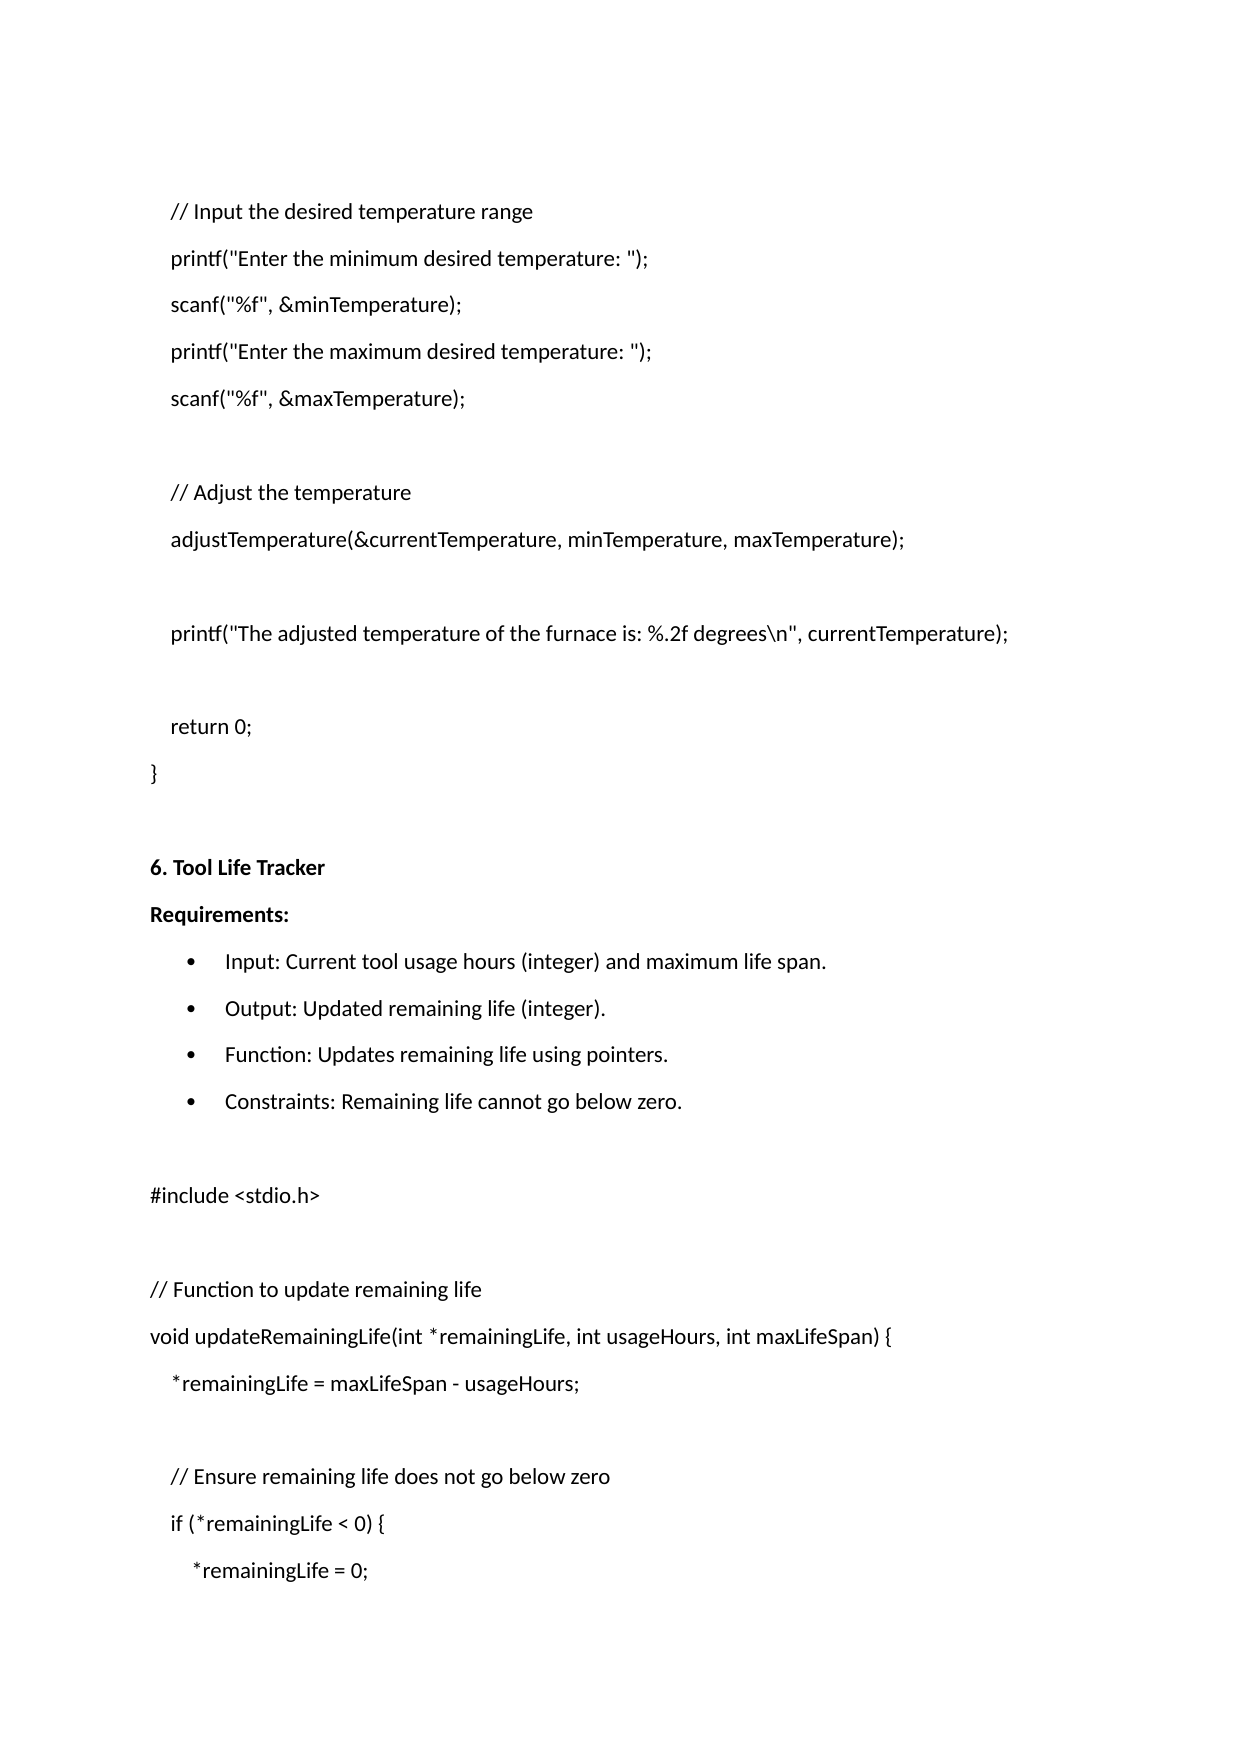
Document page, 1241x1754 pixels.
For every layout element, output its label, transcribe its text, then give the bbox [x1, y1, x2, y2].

text *remainingLife = maxLifeSpan - usageHours; [150, 1369, 1090, 1397]
text printf("Enter the maximum desired temperature: "); [150, 337, 1090, 366]
text if (*remainingLife < 0) { [150, 1509, 1090, 1537]
list Output: Updated remaining life (integer). [187, 994, 1090, 1022]
text *remainingLife = 0; [150, 1556, 1090, 1584]
text 6. Tool Life Tracker [150, 853, 1090, 881]
text } [150, 759, 1090, 787]
list Constraints: Remaining life cannot go below zero. [187, 1087, 1090, 1116]
text // Function to update remaining life [150, 1275, 1090, 1303]
text printf("Enter the minimum desired temperature: "); [150, 244, 1090, 272]
text // Ensure remaining life does not go below zero [150, 1462, 1090, 1491]
text // Adjust the temperature [150, 478, 1090, 506]
text void updateRemainingLife(int *remainingLife, int usageHours, int maxLifeSpan) { [150, 1322, 1090, 1350]
text scanf("%f", &minTemperature); [150, 291, 1090, 319]
text adjustTemperature(&currentTemperature, minTemperature, maxTemperature); [150, 525, 1090, 553]
list Input: Current tool usage hours (integer) and maximum life span. [187, 947, 1090, 975]
text scanf("%f", &maxTemperature); [150, 384, 1090, 412]
text Requirements: [150, 900, 1090, 928]
text // Input the desired temperature range [150, 197, 1090, 225]
text #include <stdio.h> [150, 1181, 1090, 1209]
text printf("The adjusted temperature of the furnace is: %.2f degrees\n", currentTemperature); [150, 619, 1090, 647]
text return 0; [150, 712, 1090, 741]
list Function: Updates remaining life using pointers. [187, 1041, 1090, 1069]
